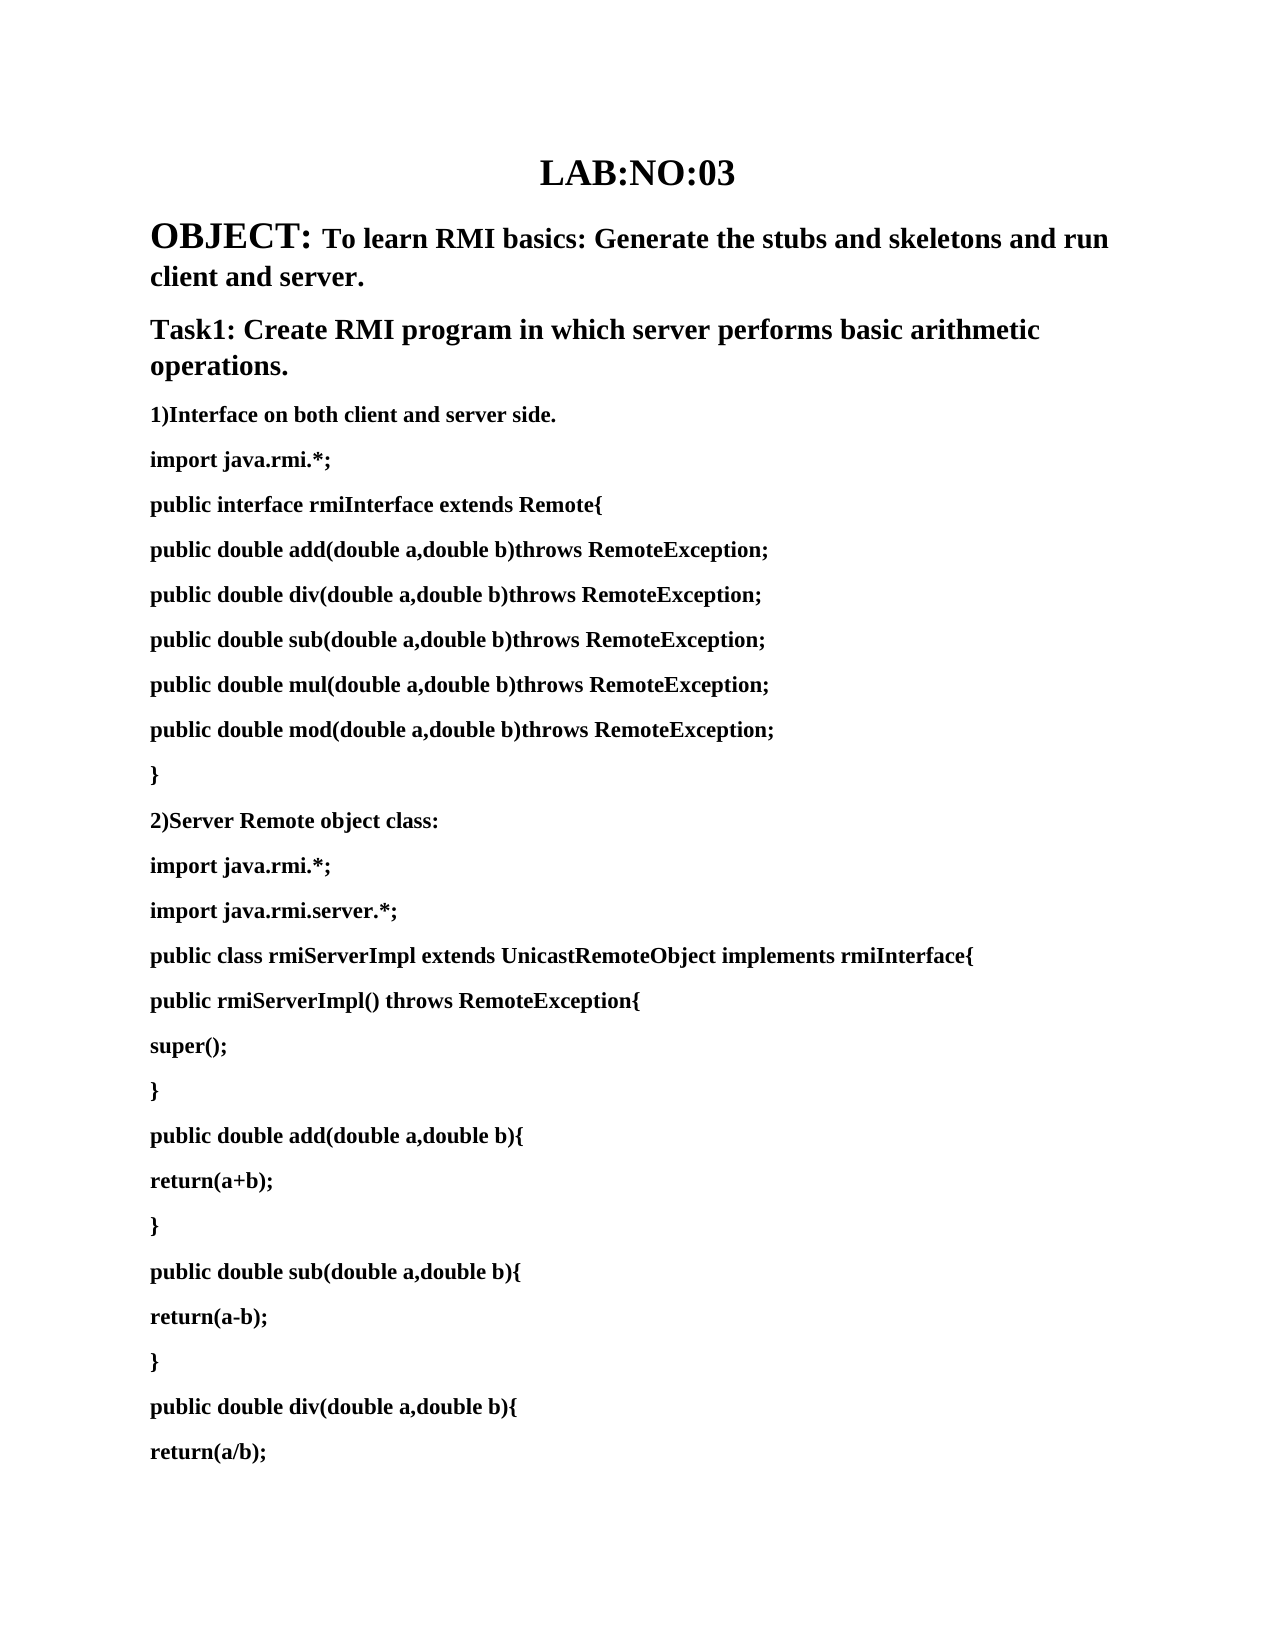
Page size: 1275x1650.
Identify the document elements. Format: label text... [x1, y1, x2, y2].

text return(a+b); [150, 1167, 1125, 1194]
text public double div(double a,double b)throws RemoteException; [150, 581, 1125, 607]
text import java.rmi.*; [150, 852, 1125, 878]
text import java.rmi.server.*; [150, 897, 1125, 923]
text } [150, 1348, 1125, 1374]
text 2)Server Remote object class: [150, 807, 1125, 833]
text } [150, 1077, 1125, 1104]
text public double mul(double a,double b)throws RemoteException; [150, 671, 1125, 698]
text public double add(double a,double b){ [150, 1122, 1125, 1149]
text } [150, 1213, 1125, 1239]
text public double sub(double a,double b)throws RemoteException; [150, 626, 1125, 653]
text return(a/b); [150, 1438, 1125, 1464]
text public interface rmiInterface extends Remote{ [150, 491, 1125, 517]
text public rmiServerImpl() throws RemoteException{ [150, 987, 1125, 1013]
text Task1: Create RMI program in which server performs basic arithmetic operations. [150, 312, 1125, 381]
text super(); [150, 1032, 1125, 1058]
text public double add(double a,double b)throws RemoteException; [150, 536, 1125, 562]
text LAB:NO:03 [150, 150, 1125, 193]
text public double mod(double a,double b)throws RemoteException; [150, 716, 1125, 743]
text public double sub(double a,double b){ [150, 1258, 1125, 1284]
text 1)Interface on both client and server side. [150, 401, 1125, 427]
text } [150, 762, 1125, 788]
text OBJECT: To learn RMI basics: Generate the stubs and skeletons and run client and server. [150, 213, 1125, 292]
text public double div(double a,double b){ [150, 1393, 1125, 1419]
text return(a-b); [150, 1303, 1125, 1329]
text public class rmiServerImpl extends UnicastRemoteObject implements rmiInterface{ [150, 942, 1125, 968]
text import java.rmi.*; [150, 446, 1125, 472]
